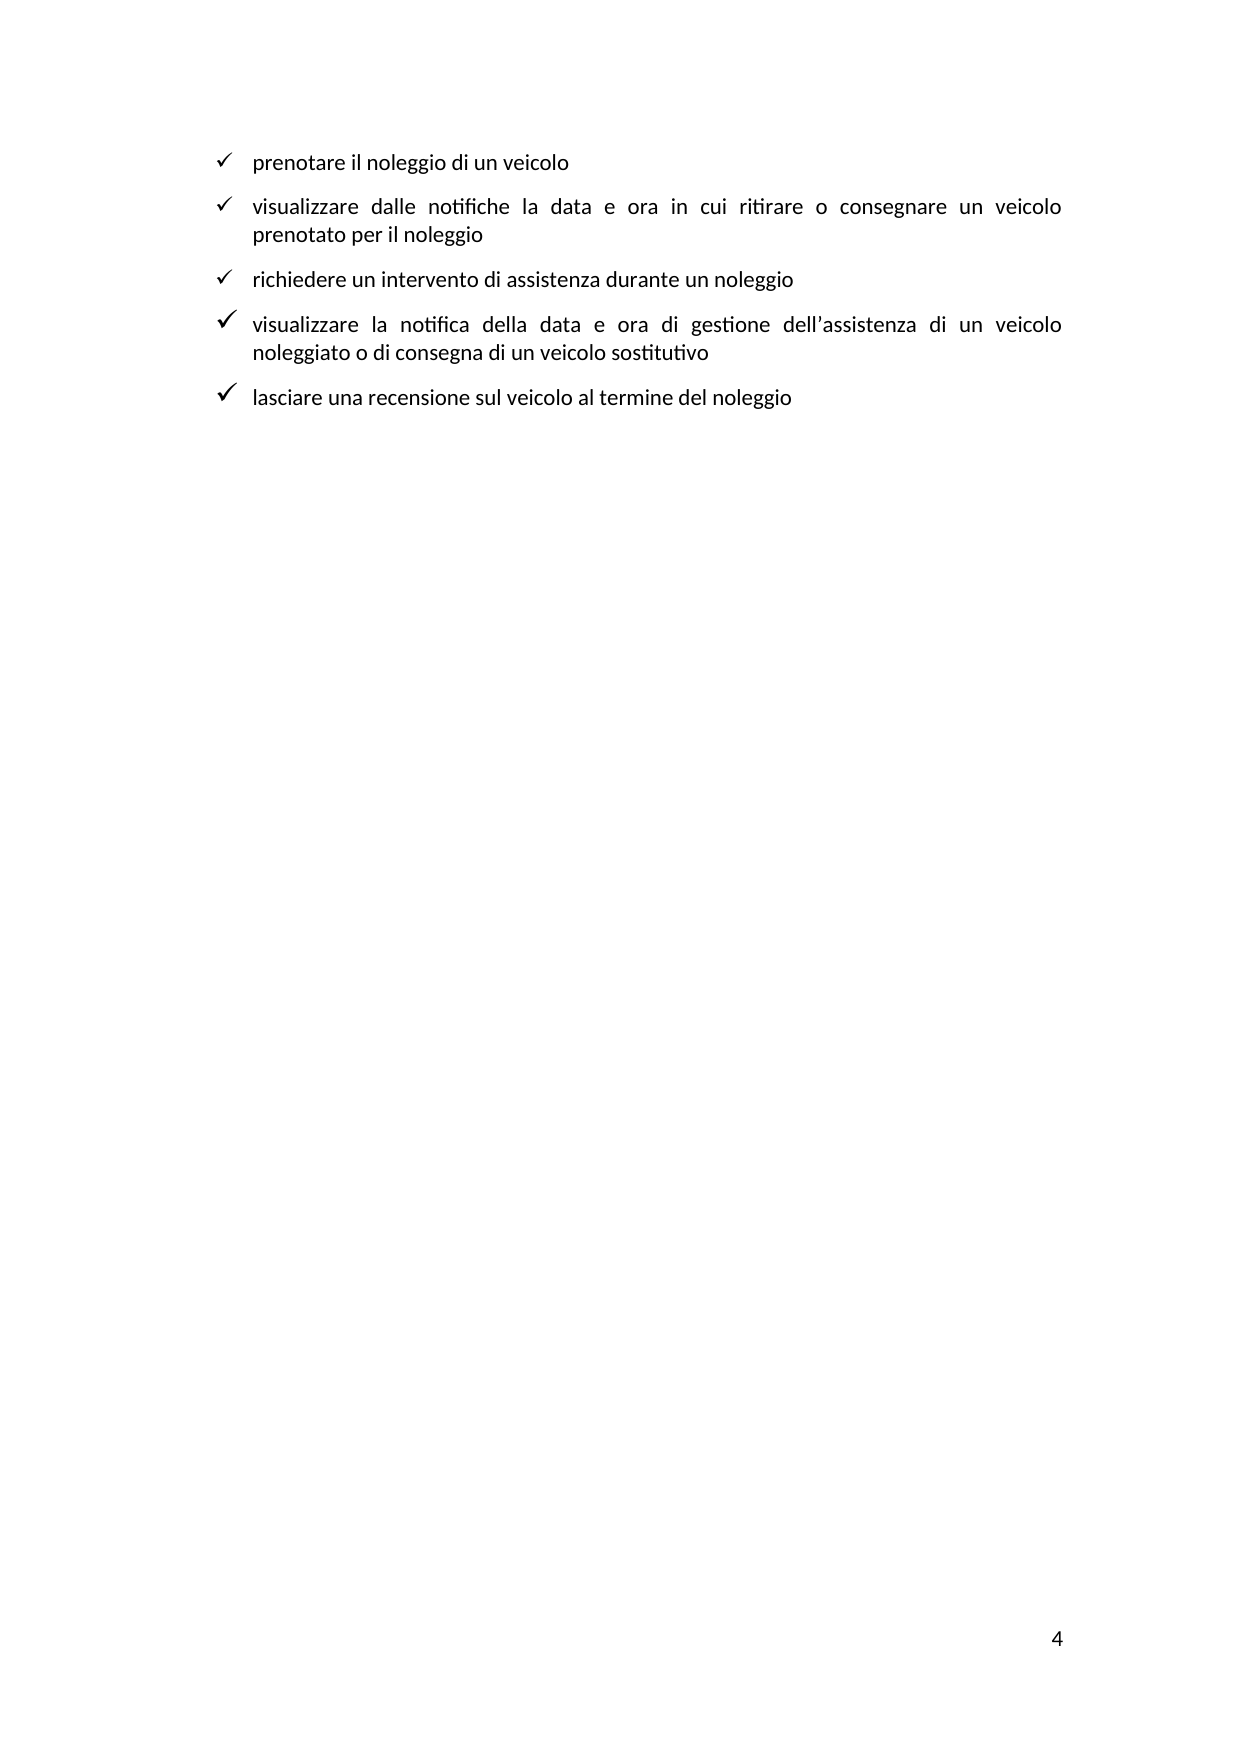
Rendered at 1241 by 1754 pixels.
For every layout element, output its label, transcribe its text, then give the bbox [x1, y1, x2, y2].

subtitle visualizzare la notifica della data e ora di gestione dell’assistenza di un veicolo noleggiato o di consegna di un veicolo sostitutivo [215, 310, 1063, 366]
subtitle prenotare il noleggio di un veicolo [215, 148, 1063, 176]
subtitle visualizzare dalle notifiche la data e ora in cui ritirare o consegnare un veicolo prenotato per il noleggio [215, 192, 1063, 248]
subtitle richiedere un intervento di assistenza durante un noleggio [215, 265, 1063, 293]
subtitle lasciare una recensione sul veicolo al termine del noleggio [215, 383, 1063, 412]
